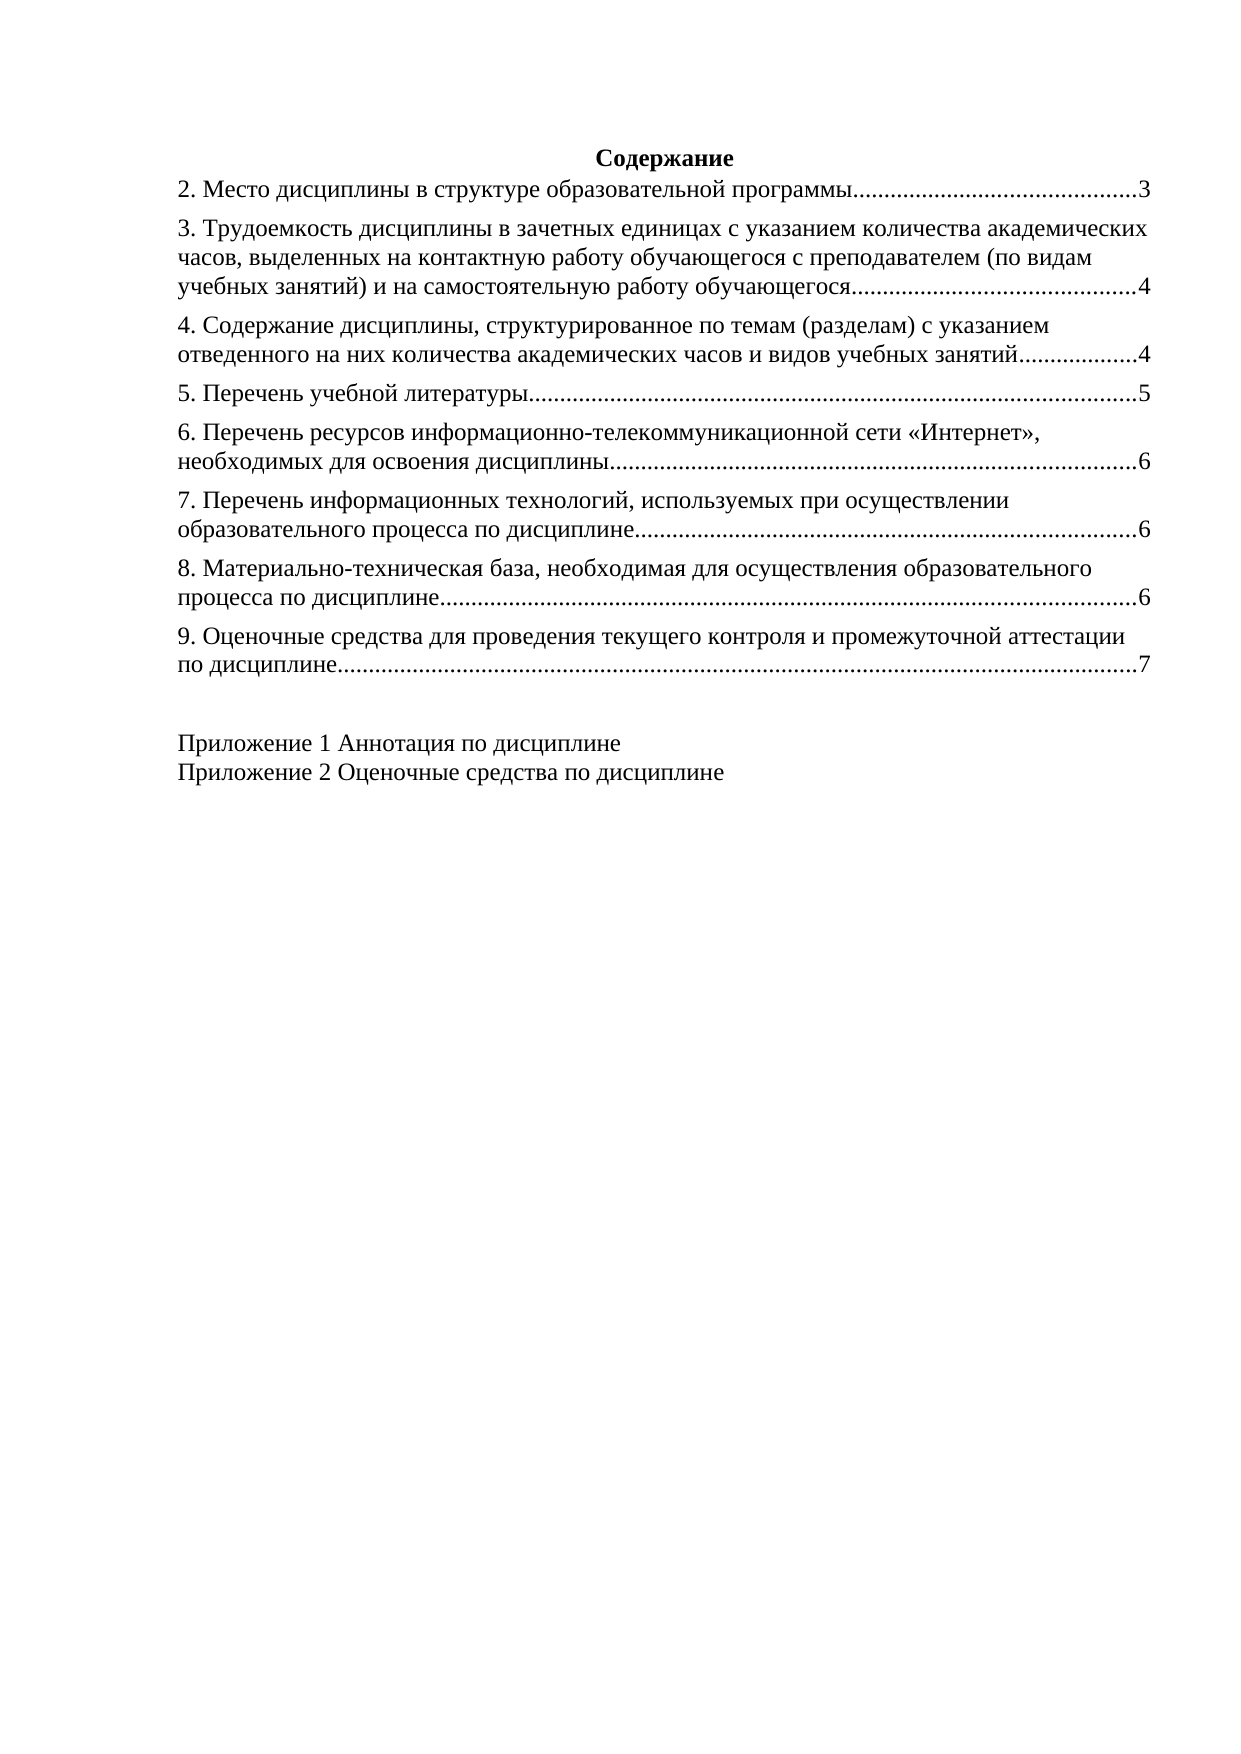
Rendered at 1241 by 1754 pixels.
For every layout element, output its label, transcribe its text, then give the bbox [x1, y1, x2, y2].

text 5. Перечень учебной литературы 5 [177, 378, 1152, 407]
text 3. Трудоемкость дисциплины в зачетных единицах с указанием количества академических часов, выделенных на контактную работу обучающегося с преподавателем (по видам учебных занятий) и на самостоятельную работу обучающегося 4 [177, 213, 1152, 299]
text 7. Перечень информационных технологий, используемых при осуществлении образовательного процесса по дисциплине 6 [177, 485, 1152, 542]
text 6. Перечень ресурсов информационно-телекоммуникационной сети «Интернет», необходимых для освоения дисциплины 6 [177, 417, 1152, 474]
text 2. Место дисциплины в структуре образовательной программы 3 [177, 174, 1152, 203]
subtitle Содержание [177, 143, 1152, 172]
text 4. Содержание дисциплины, структурированное по темам (разделам) с указанием отведенного на них количества академических часов и видов учебных занятий 4 [177, 310, 1152, 367]
text 8. Материально-техническая база, необходимая для осуществления образовательного процесса по дисциплине 6 [177, 553, 1152, 610]
text Приложение 1 Аннотация по дисциплине [177, 728, 1152, 757]
text 9. Оценочные средства для проведения текущего контроля и промежуточной аттестации по дисциплине 7 [177, 621, 1152, 678]
text Приложение 2 Оценочные средства по дисциплине [177, 757, 1152, 785]
